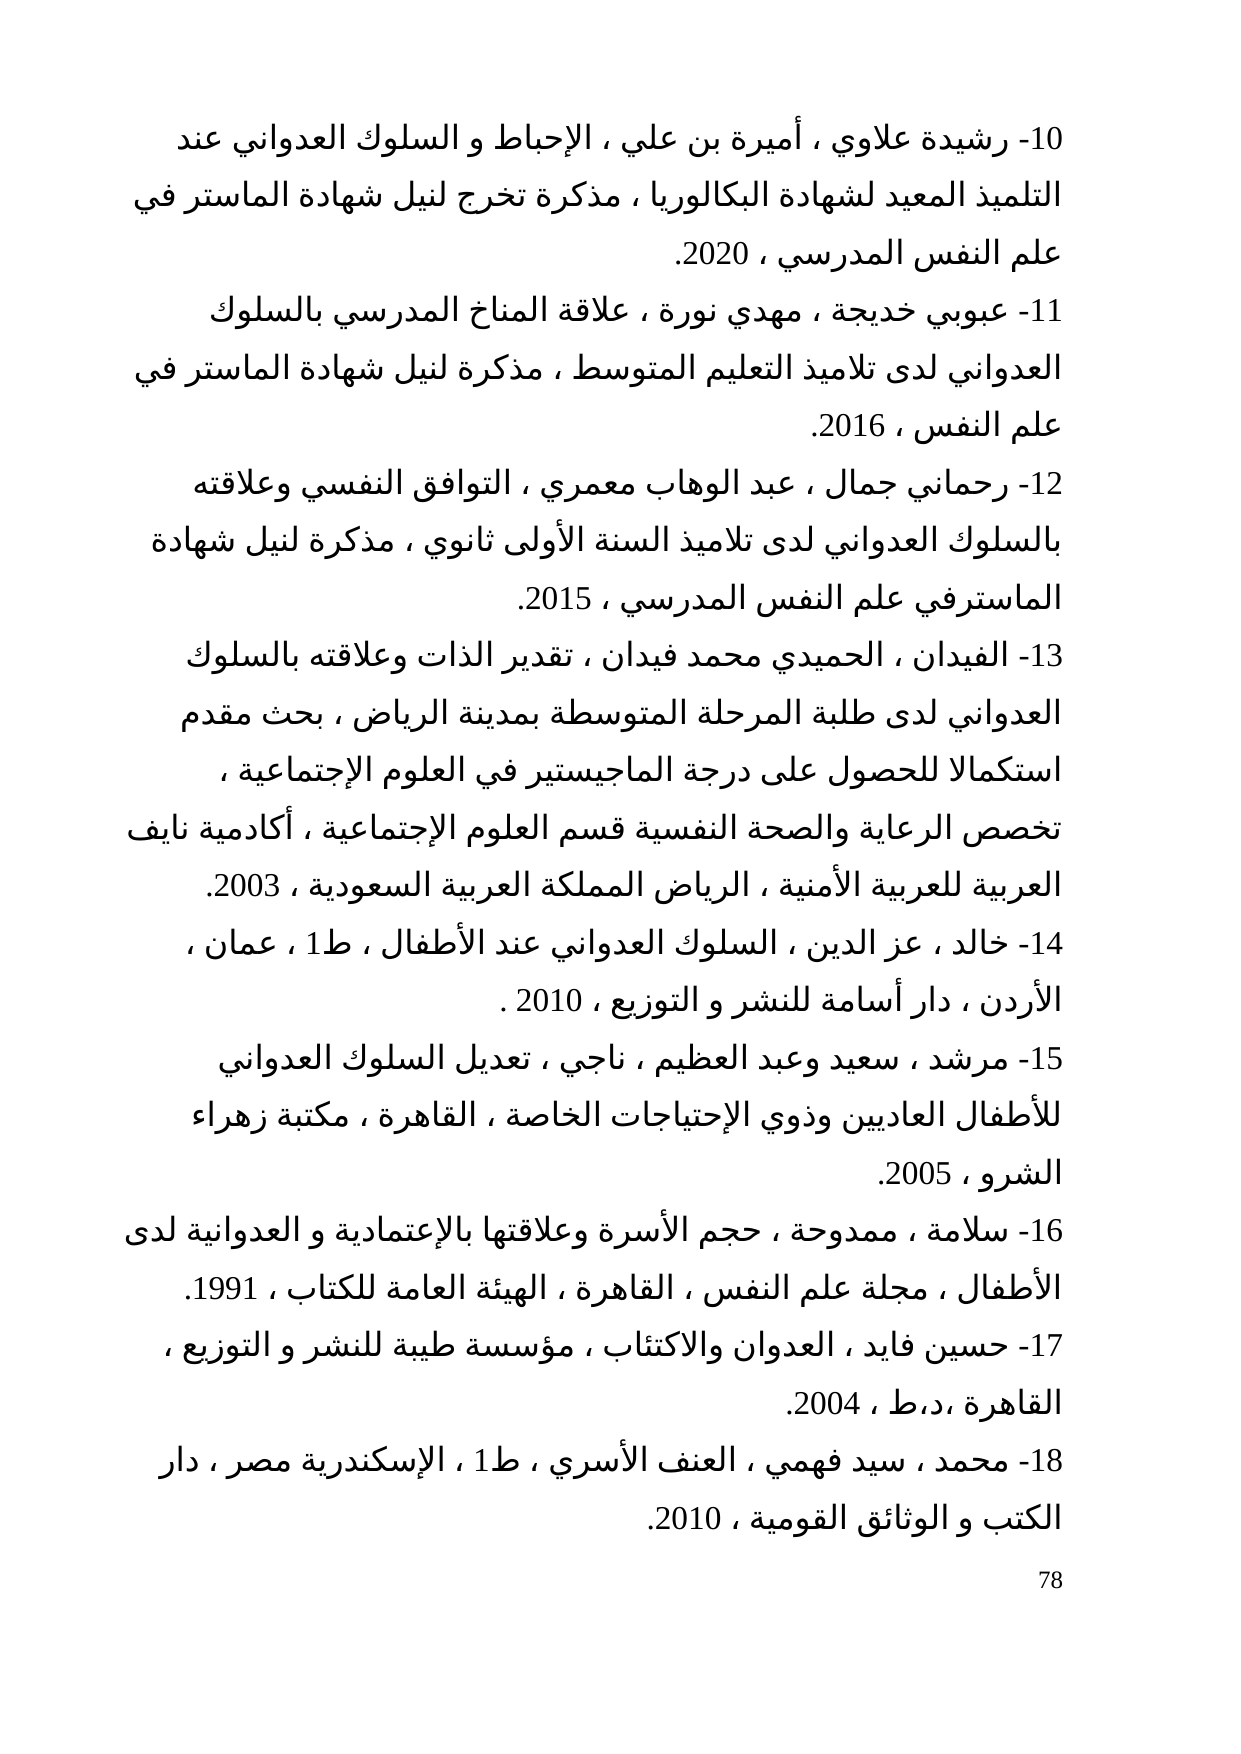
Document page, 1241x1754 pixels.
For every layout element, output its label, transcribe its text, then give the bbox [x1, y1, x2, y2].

text 10- رشيدة علاوي ، أميرة بن علي ، الإحباط و السلوك العدواني عند التلميذ المعيد لشهادة البكالوريا ، مذكرة تخرج لنيل شهادة الماستر في علم النفس المدرسي ، 2020. [118, 118, 1063, 271]
text 14- خالد ، عز الدين ، السلوك العدواني عند الأطفال ، ط1 ، عمان ، الأردن ، دار أسامة للنشر و التوزيع ، 2010 . [118, 923, 1063, 1019]
text 17- حسين فايد ، العدوان والاكتئاب ، مؤسسة طيبة للنشر و التوزيع ، القاهرة ،د،ط ، 2004. [118, 1326, 1063, 1421]
text 11- عبوبي خديجة ، مهدي نورة ، علاقة المناخ المدرسي بالسلوك العدواني لدى تلاميذ التعليم المتوسط ، مذكرة لنيل شهادة الماستر في علم النفس ، 2016. [118, 291, 1063, 444]
text 13- الفيدان ، الحميدي محمد فيدان ، تقدير الذات وعلاقته بالسلوك العدواني لدى طلبة المرحلة المتوسطة بمدينة الرياض ، بحث مقدم استكمالا للحصول على درجة الماجيستير في العلوم الإجتماعية ، تخصص الرعاية والصحة النفسية قسم العلوم الإجتماعية ، أكادمية نايف العربية للعربية الأمنية ، الرياض المملكة العربية السعودية ، 2003. [118, 636, 1063, 904]
text 16- سلامة ، ممدوحة ، حجم الأسرة وعلاقتها بالإعتمادية و العدوانية لدى الأطفال ، مجلة علم النفس ، القاهرة ، الهيئة العامة للكتاب ، 1991. [118, 1211, 1063, 1306]
text 15- مرشد ، سعيد وعبد العظيم ، ناجي ، تعديل السلوك العدواني للأطفال العاديين وذوي الإحتياجات الخاصة ، القاهرة ، مكتبة زهراء الشرو ، 2005. [118, 1038, 1063, 1191]
text 18- محمد ، سيد فهمي ، العنف الأسري ، ط1 ، الإسكندرية مصر ، دار الكتب و الوثائق القومية ، 2010. [118, 1441, 1063, 1536]
text 12- رحماني جمال ، عبد الوهاب معمري ، التوافق النفسي وعلاقته بالسلوك العدواني لدى تلاميذ السنة الأولى ثانوي ، مذكرة لنيل شهادة الماسترفي علم النفس المدرسي ، 2015. [118, 463, 1063, 616]
